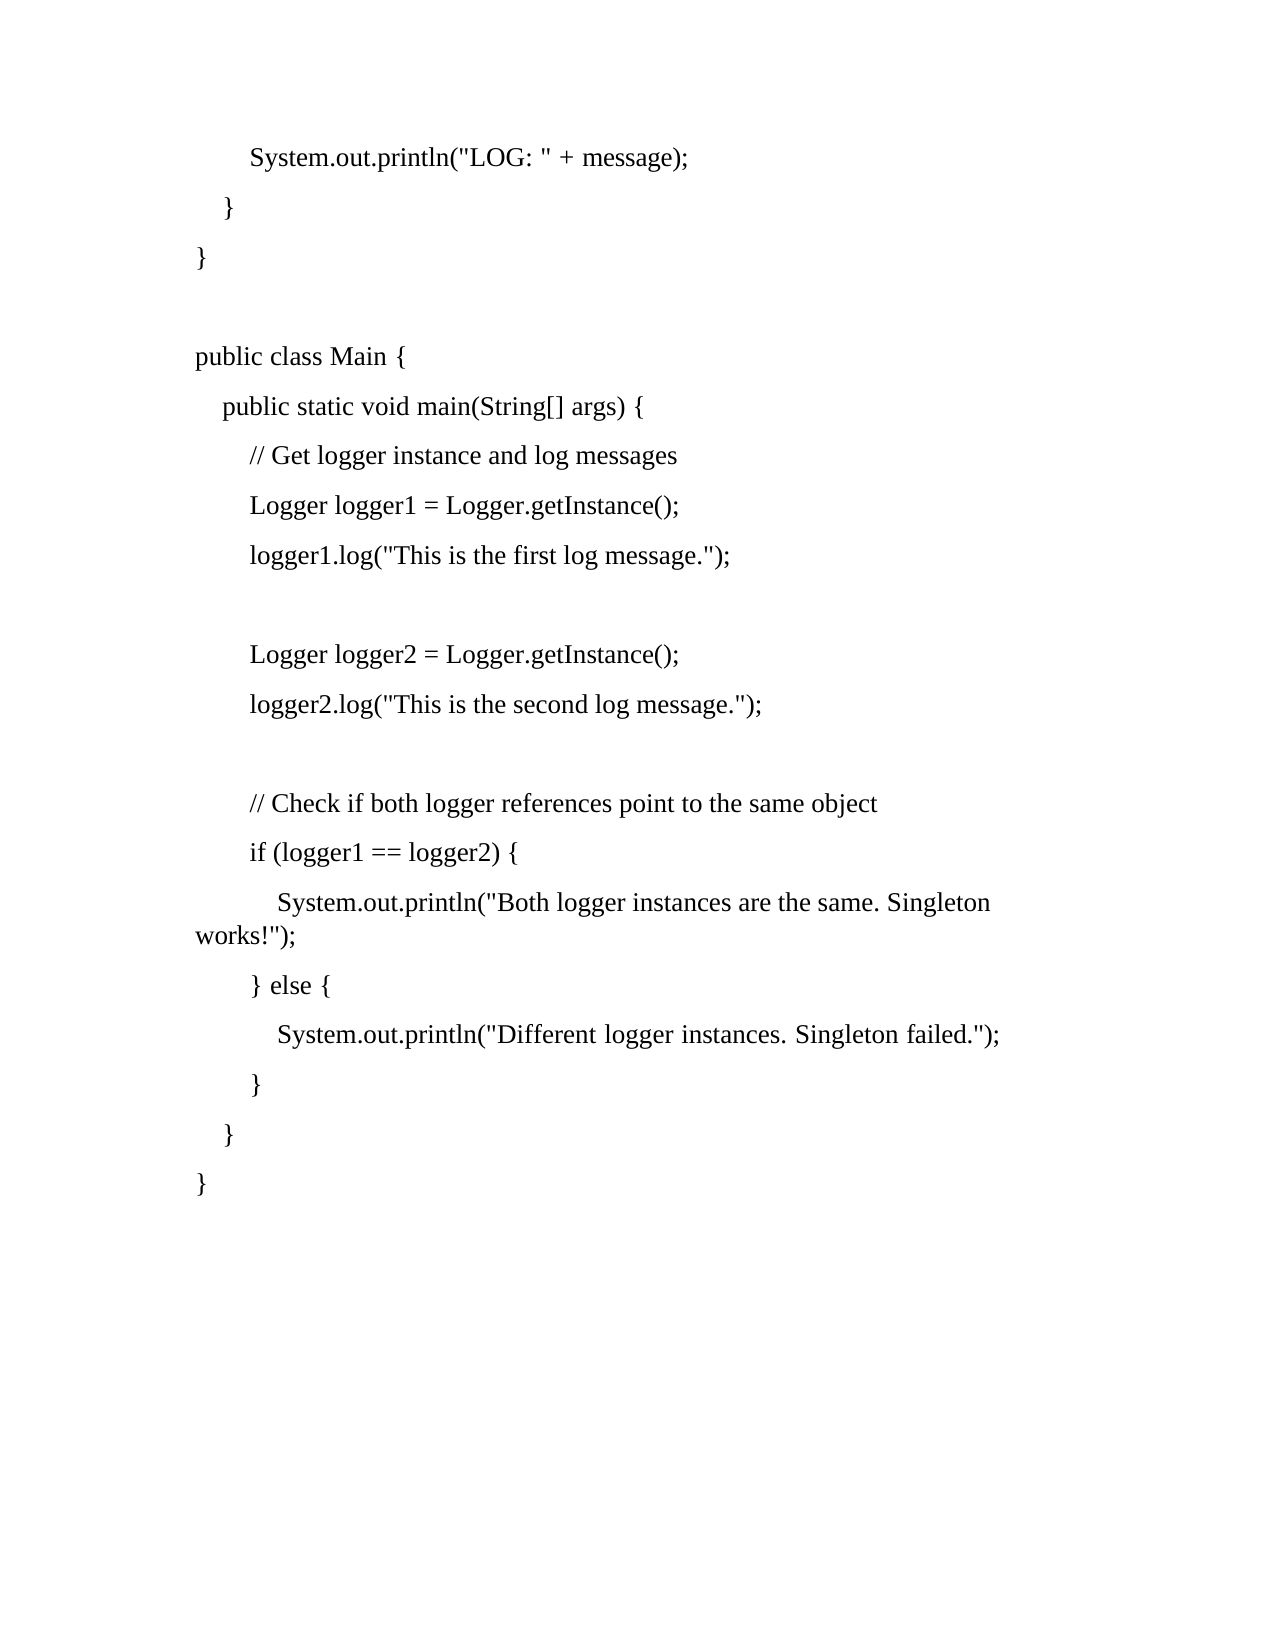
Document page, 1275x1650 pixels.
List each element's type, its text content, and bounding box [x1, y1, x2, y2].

text System.out.println("LOG: " + message); [249, 141, 1087, 172]
text Logger logger2 = Logger.getInstance(); logger2.log("This is the second log message."); [249, 638, 845, 719]
text } [222, 1118, 1087, 1149]
text } [195, 1167, 1087, 1199]
text public class Main { [195, 340, 1087, 371]
text } else { [249, 969, 1087, 1000]
text } [222, 191, 1087, 222]
text } [249, 1068, 1087, 1099]
text public static void main(String[] args) { [222, 390, 1087, 421]
text } [195, 241, 1087, 272]
text System.out.println("Different logger instances. Singleton failed."); [277, 1018, 1087, 1049]
text // Check if both logger references point to the same object if (logger1 == logger2) { [249, 787, 892, 868]
text // Get logger instance and log messages Logger logger1 = Logger.getInstance(); logger1.log("This is the first log message."); [249, 439, 743, 570]
text System.out.println("Both logger instances are the same. Singleton works!"); [195, 886, 1087, 951]
